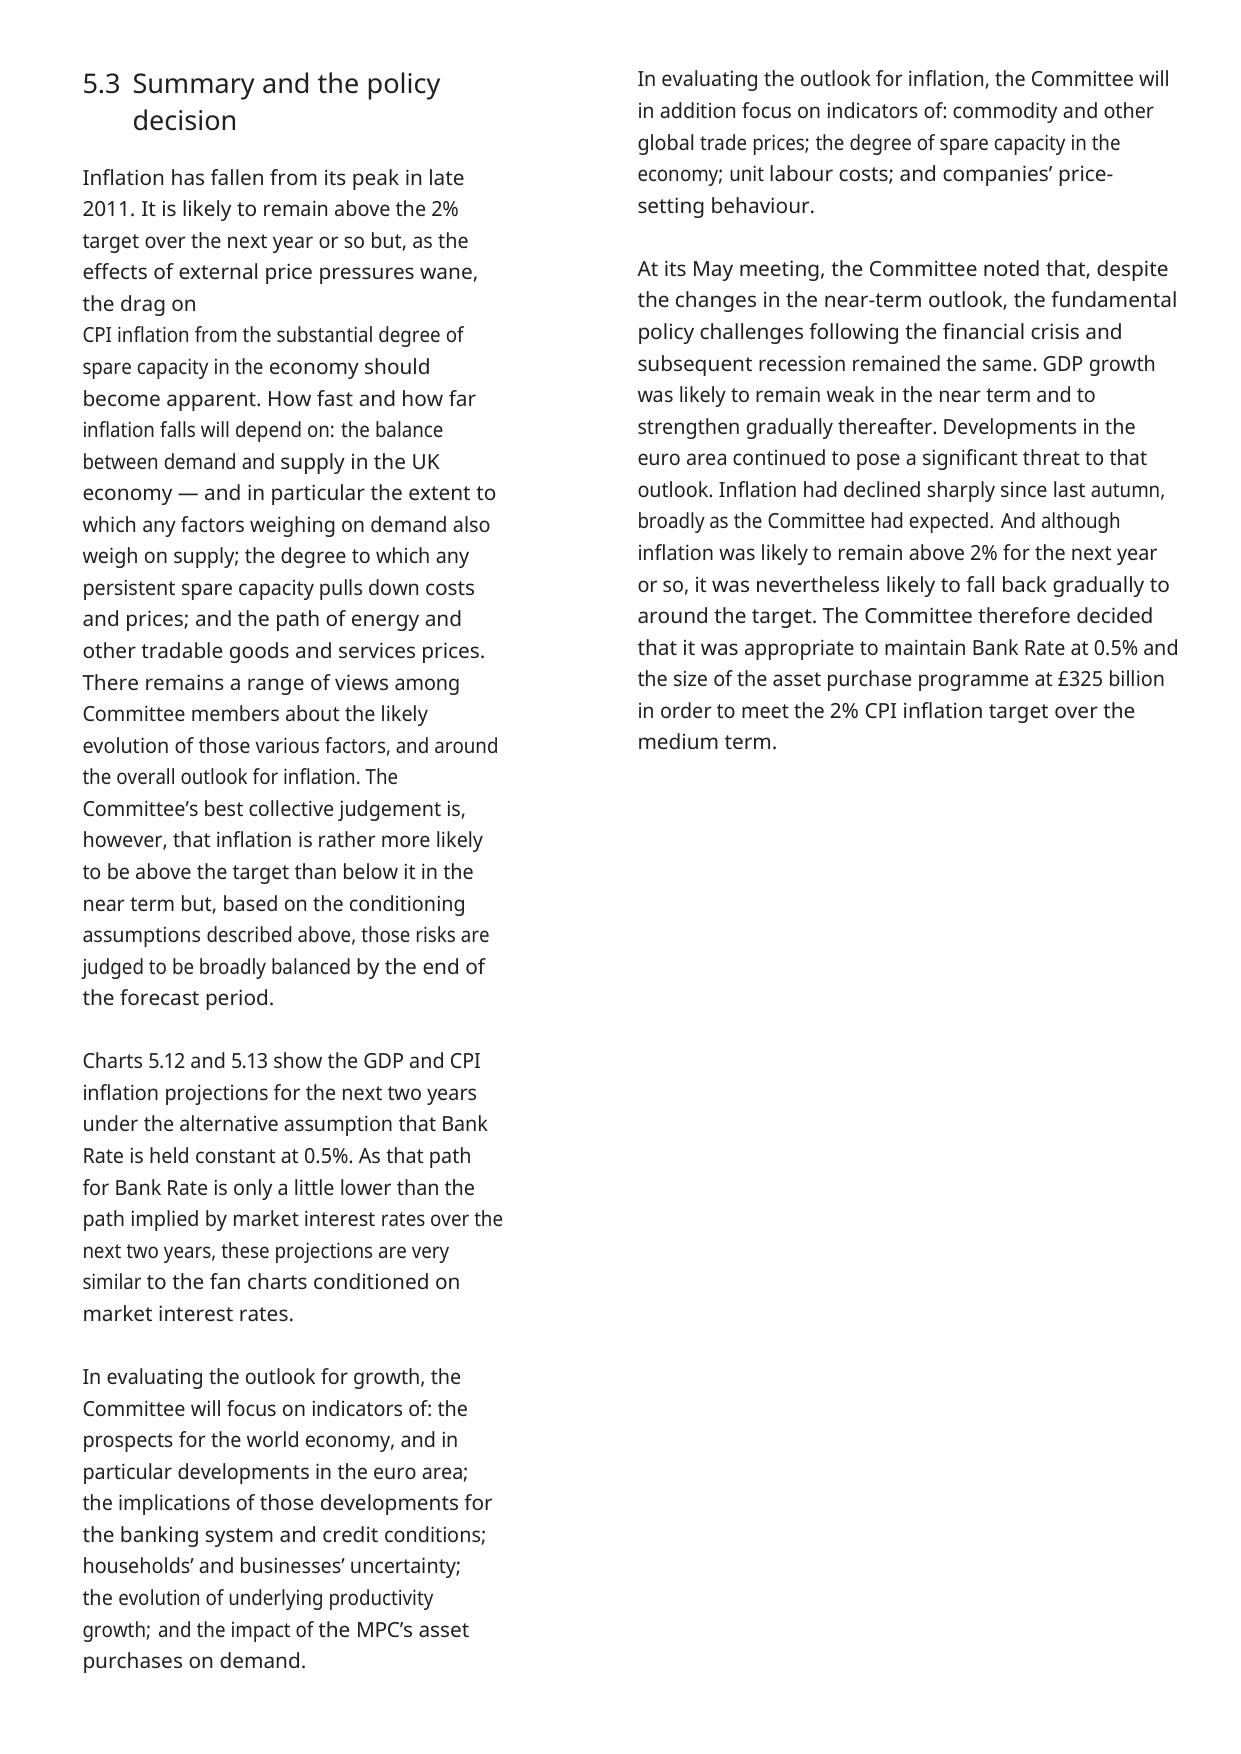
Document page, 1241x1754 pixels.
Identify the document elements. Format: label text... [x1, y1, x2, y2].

list Summary and the policy decision [82, 64, 515, 138]
text In evaluating the outlook for inflation, the Committee will in addition focus on indicators of: commodity and other global trade prices; the degree of spare capacity in the economy; unit labour costs; and companies’ price-setting behaviour. [637, 64, 1180, 219]
text Inflation has fallen from its peak in late 2011. It is likely to remain above the 2% target over the next year or so but, as the effects of external price pressures wane, the drag on [82, 163, 494, 317]
text CPI inflation from the substantial degree of spare capacity in the economy should become apparent. How fast and how far inflation falls will depend on: the balance between demand and supply in the UK economy — and in particular the extent to which any factors weighing on demand also weigh on supply; the degree to which any persistent spare capacity pulls down costs and prices; and the path of energy and other tradable goods and services prices. There remains a range of views among Committee members about the likely evolution of those various factors, and around the overall outlook for inflation. The Committee’s best collective judgement is, however, that inflation is rather more likely to be above the target than below it in the near term but, based on the conditioning assumptions described above, those risks are judged to be broadly balanced by the end of the forecast period. [82, 321, 503, 1012]
text Charts 5.12 and 5.13 show the GDP and CPI inflation projections for the next two years under the alternative assumption that Bank Rate is held constant at 0.5%. As that path for Bank Rate is only a little lower than the path implied by market interest rates over the next two years, these projections are very similar to the fan charts conditioned on market interest rates. [82, 1046, 503, 1327]
text At its May meeting, the Committee noted that, despite the changes in the near-term outlook, the fundamental policy challenges following the financial crisis and subsequent recession remained the same. GDP growth was likely to remain weak in the near term and to strengthen gradually thereafter. Developments in the euro area continued to pose a significant threat to that outlook. Inflation had declined sharply since last autumn, broadly as the Committee had expected. And although inflation was likely to remain above 2% for the next year or so, it was nevertheless likely to fall back gradually to around the target. The Committee therefore decided that it was appropriate to maintain Bank Rate at 0.5% and the size of the asset purchase programme at £325 billion in order to meet the 2% CPI inflation target over the medium term. [637, 254, 1180, 756]
text In evaluating the outlook for growth, the Committee will focus on indicators of: the prospects for the world economy, and in particular developments in the euro area; the implications of those developments for the banking system and credit conditions; households’ and businesses’ uncertainty; the evolution of underlying productivity growth; and the impact of the MPC’s asset purchases on demand. [82, 1362, 494, 1675]
